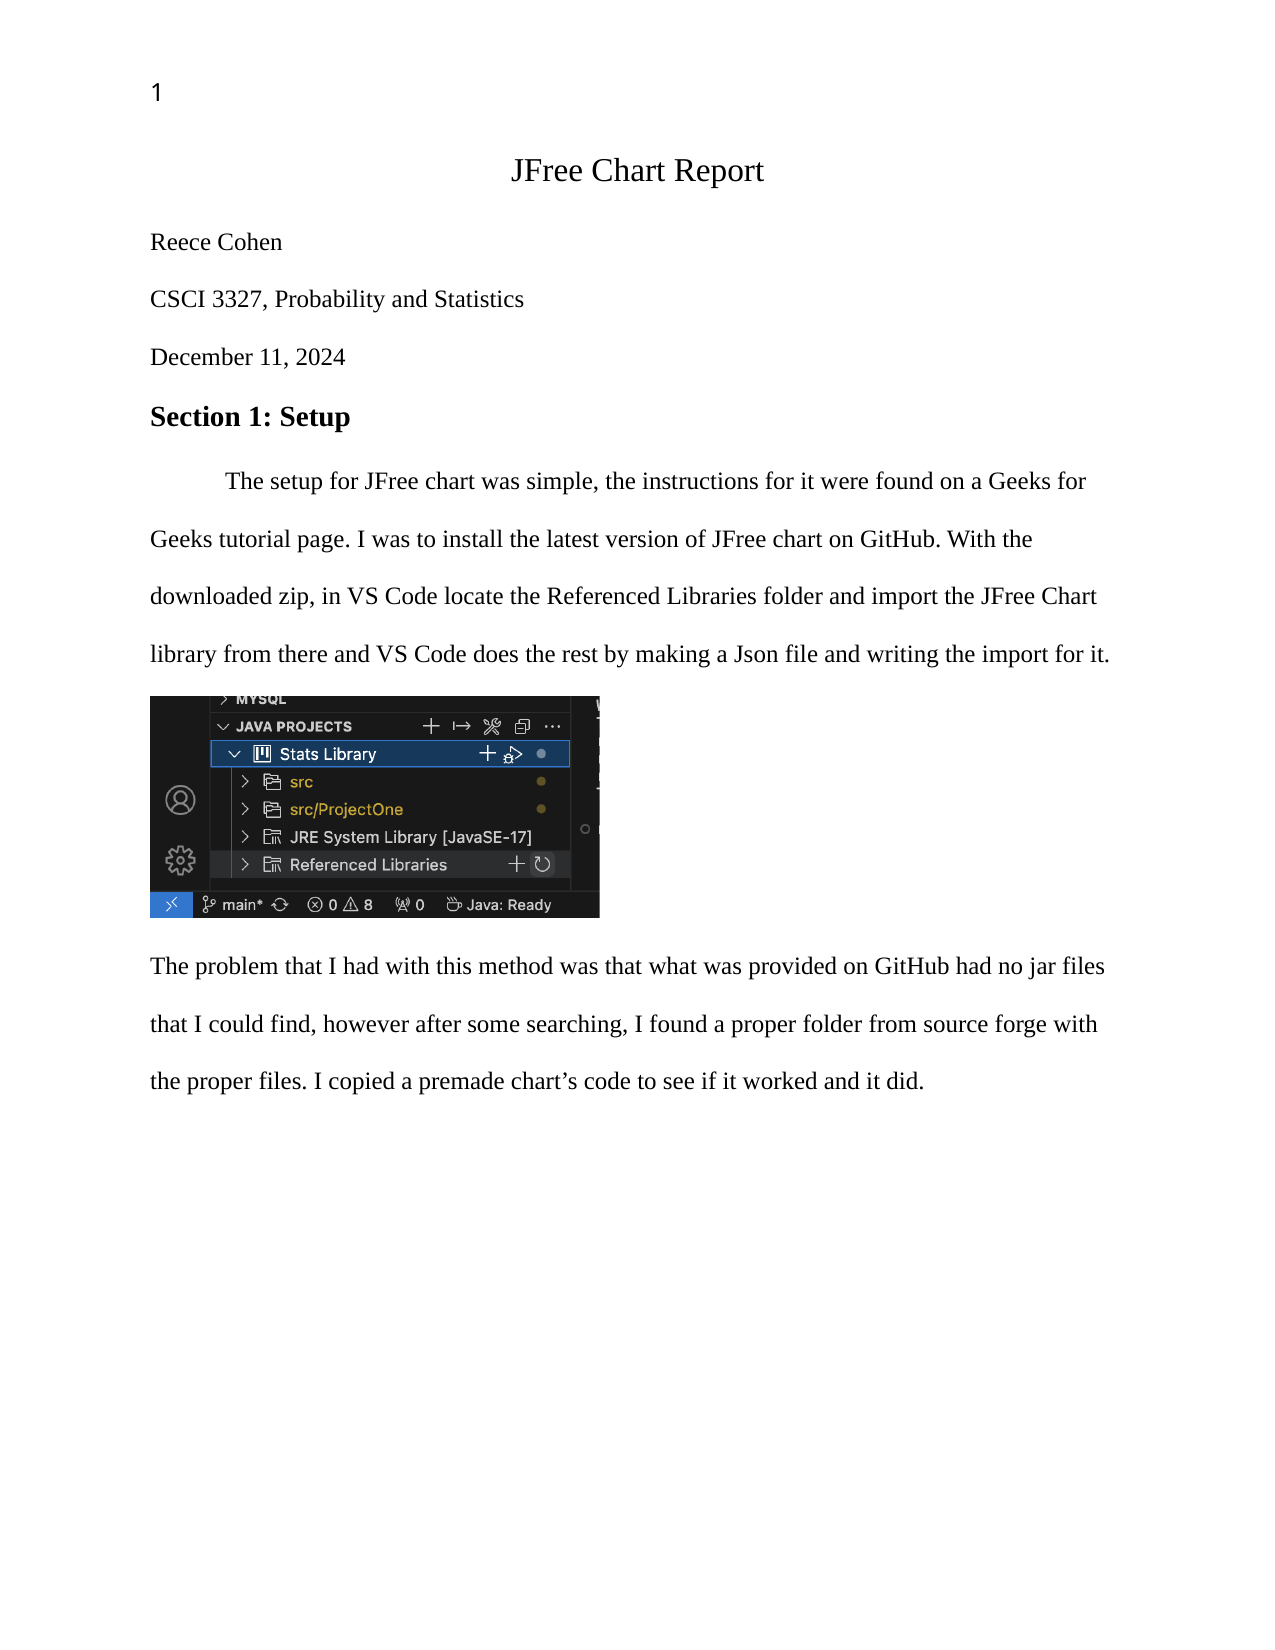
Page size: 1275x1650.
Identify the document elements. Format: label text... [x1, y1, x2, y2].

text Section 1: Setup [150, 399, 1125, 433]
text The setup for JFree chart was simple, the instructions for it were found on a Geeks for Geeks tutorial page. I was to install the latest version of JFree chart on GitHub. With the downloaded zip, in VS Code locate the Referenced Libraries folder and import the JFree Chart library from there and VS Code does the rest by making a Json file and writing the import for it. [150, 466, 1125, 667]
text The problem that I had with this method was that what was provided on GitHub had no jar files that I could find, however after some searching, I found a proper folder from source forge with the proper files. I copied a premade chart’s code to see if it worked and it did. [150, 951, 1125, 1095]
text CSCI 3327, Probability and Statistics [150, 284, 1125, 313]
picture [150, 696, 600, 918]
text JFree Chart Report [150, 150, 1125, 188]
text December 11, 2024 [150, 342, 1125, 370]
text Reece Cohen [150, 227, 1125, 255]
